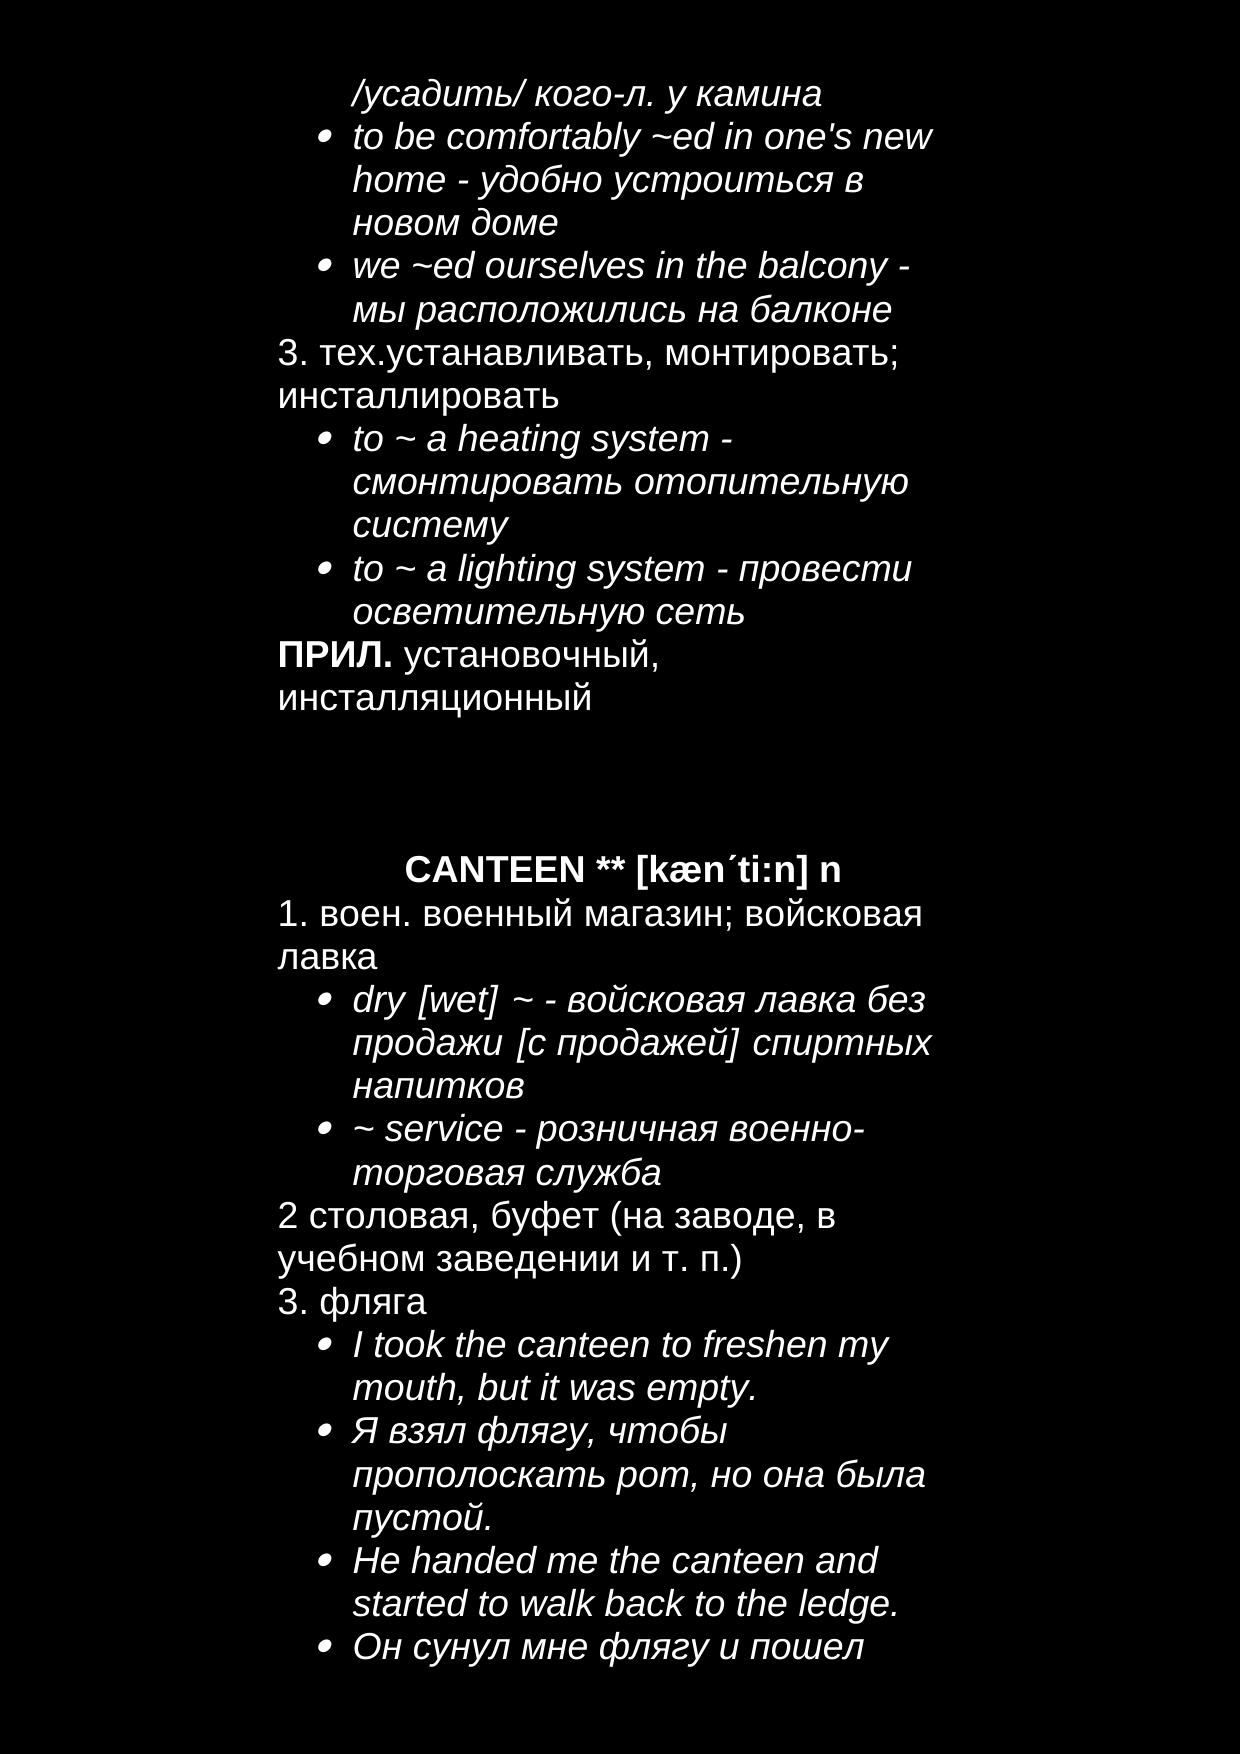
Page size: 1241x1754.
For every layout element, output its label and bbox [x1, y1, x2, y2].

table_header [270, 62, 976, 1677]
